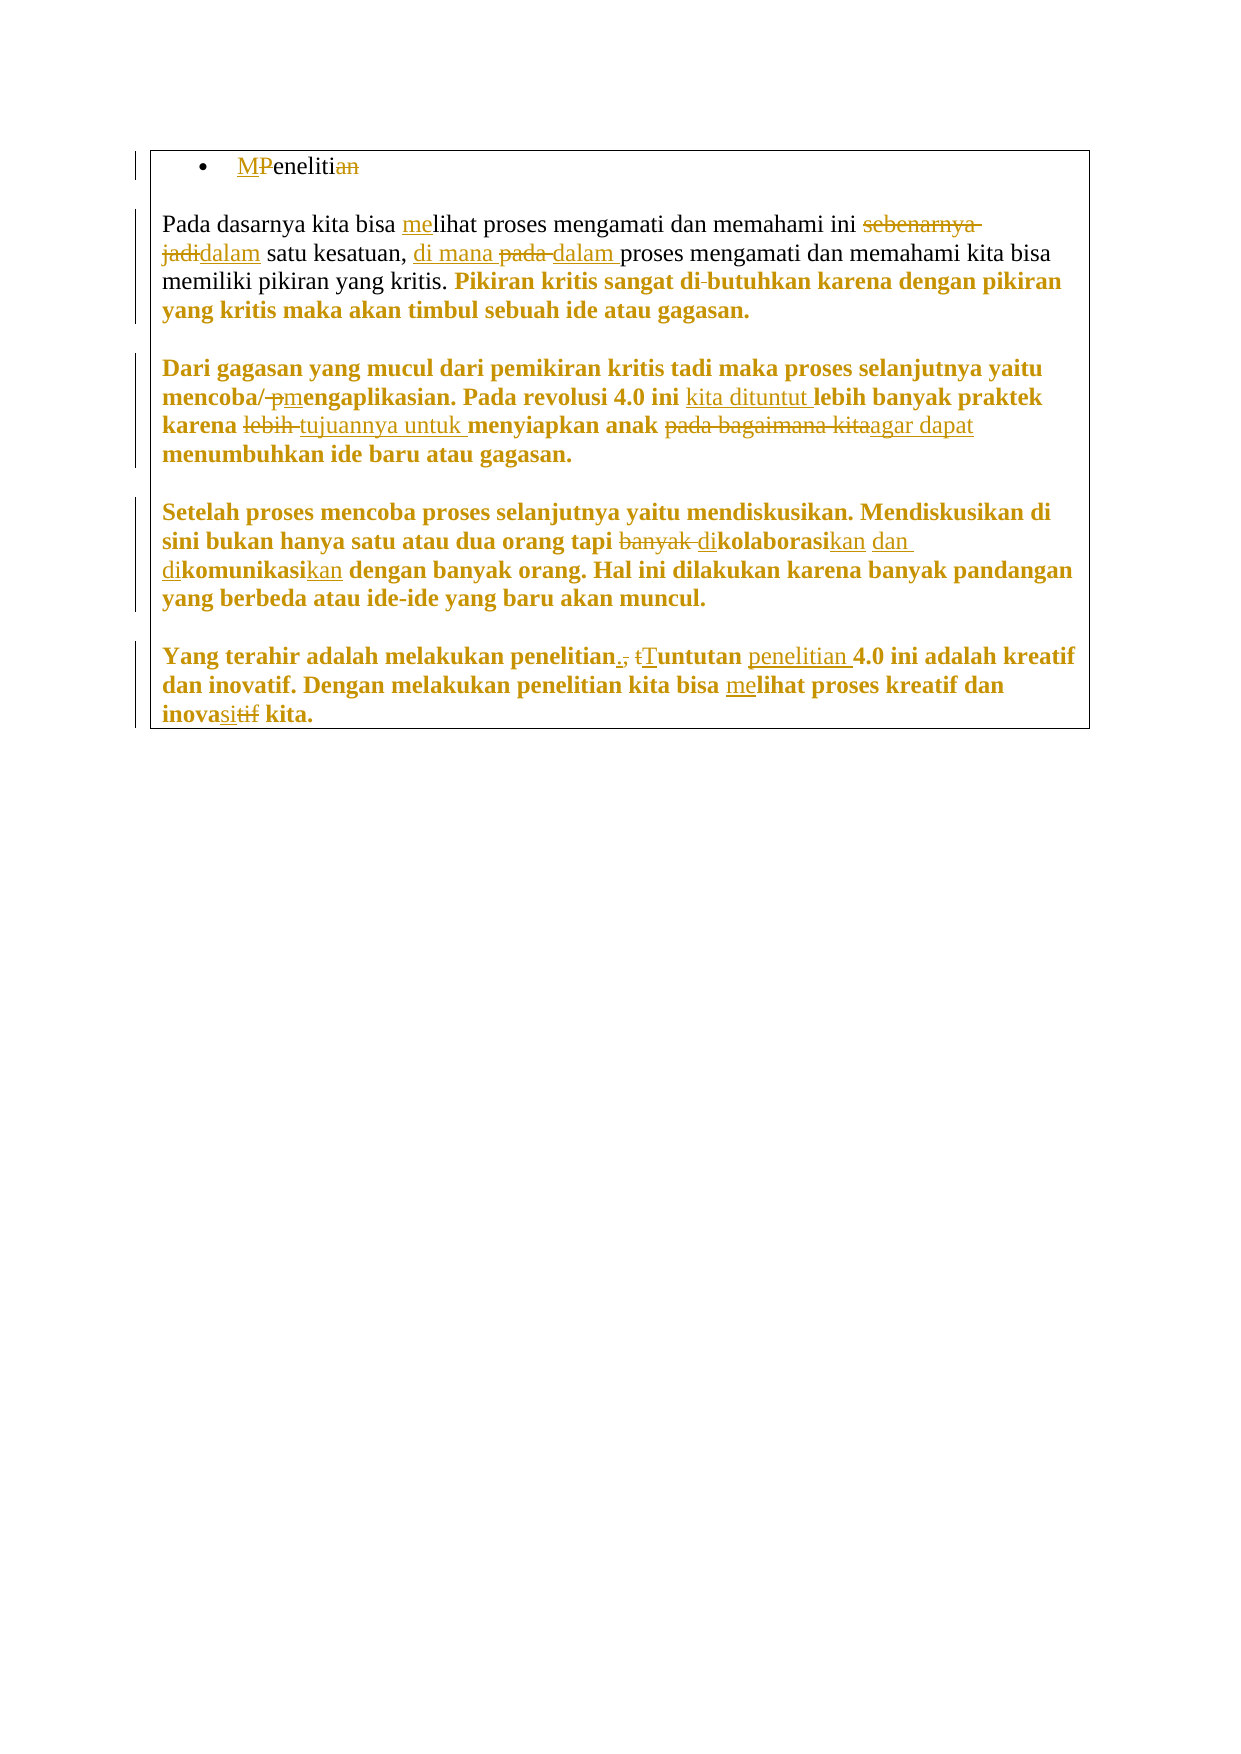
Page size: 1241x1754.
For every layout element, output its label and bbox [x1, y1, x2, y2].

table_header [151, 151, 1089, 728]
